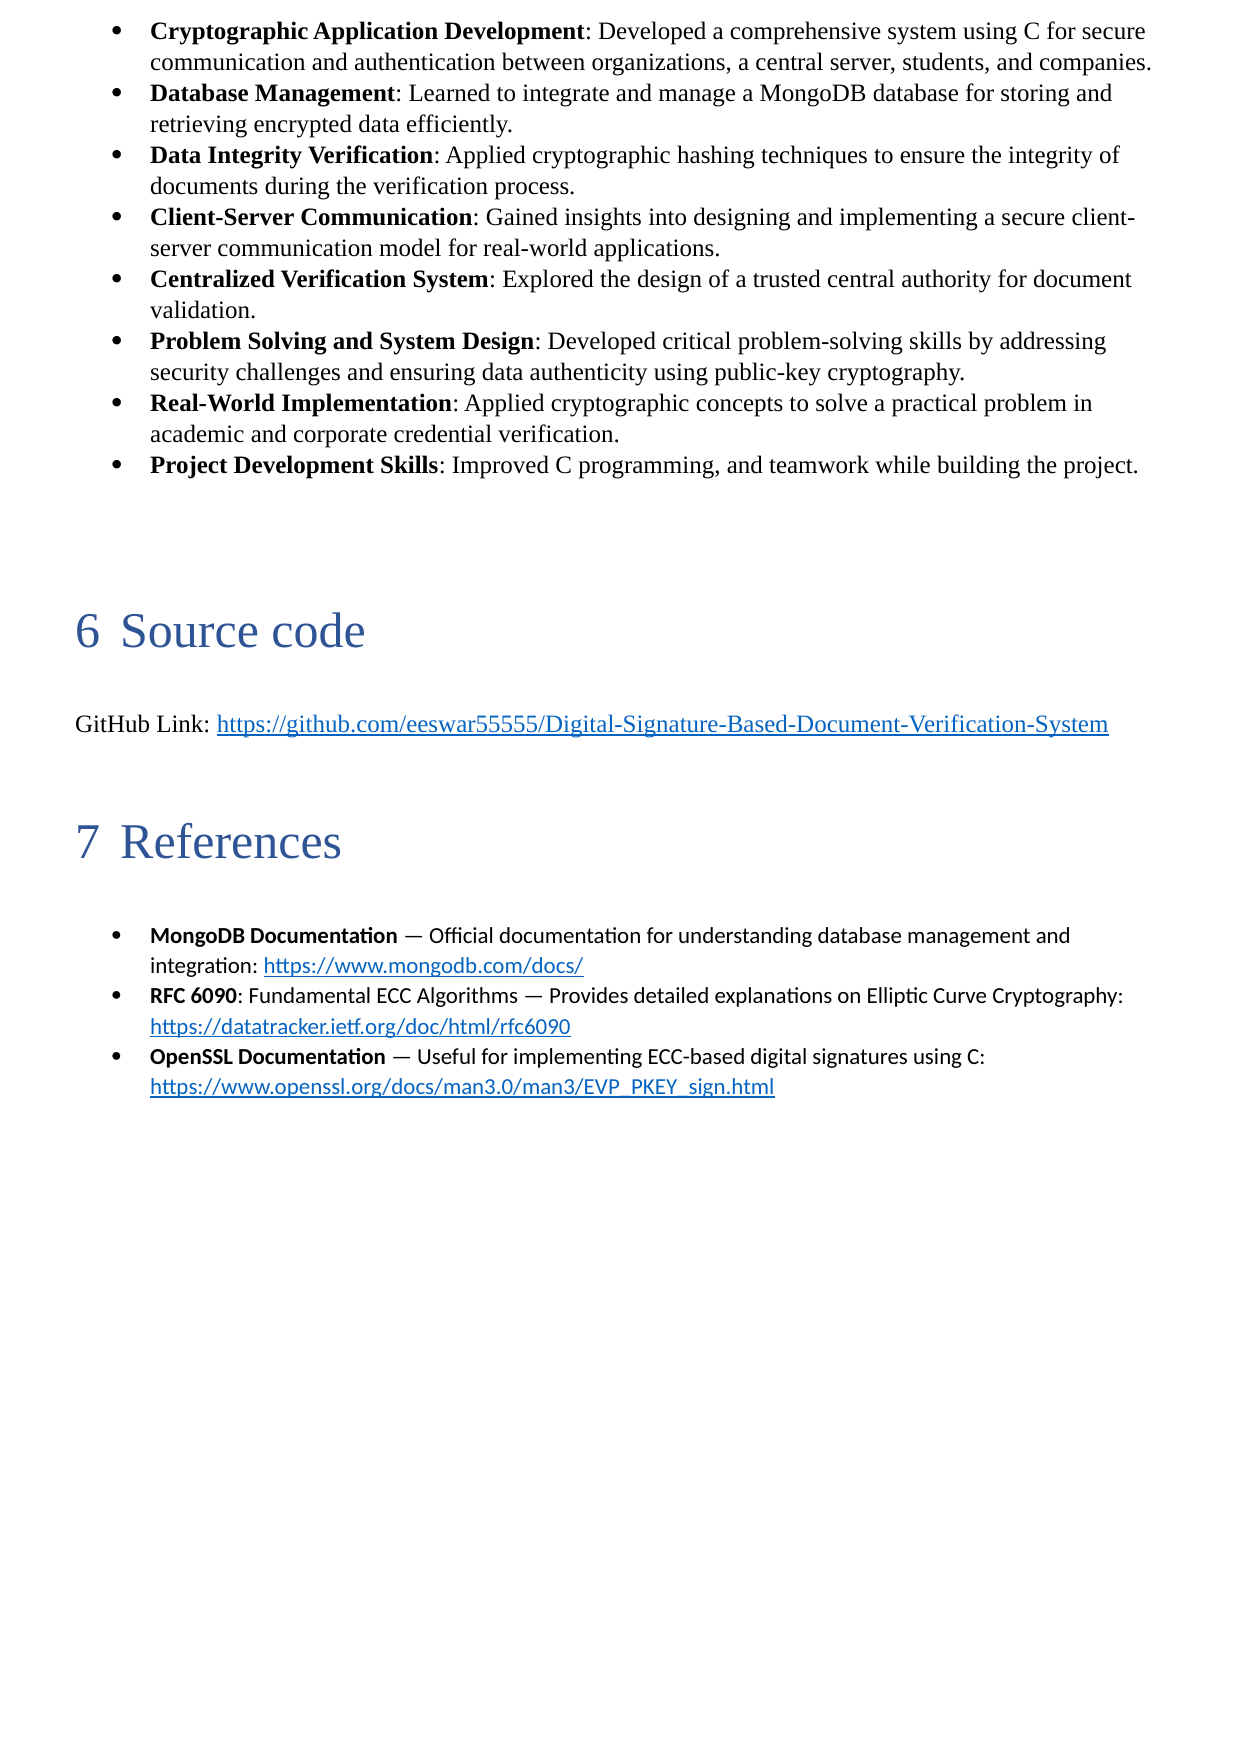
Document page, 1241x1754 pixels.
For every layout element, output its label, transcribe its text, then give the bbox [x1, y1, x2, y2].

list Data Integrity Verification: Applied cryptographic hashing techniques to ensure the integrity of documents during the verification process. [112, 140, 1165, 200]
list Cryptographic Application Development: Developed a comprehensive system using C for secure communication and authentication between organizations, a central server, students, and companies. [112, 16, 1165, 76]
list Centralized Verification System: Explored the design of a trusted central authority for document validation. [112, 264, 1165, 324]
subtitle References [75, 812, 1165, 870]
subtitle Source code [75, 600, 1165, 658]
list MongoDB Documentation — Official documentation for understanding database management and integration: https://www.mongodb.com/docs/ [112, 921, 1165, 979]
text GitHub Link: https://github.com/eeswar55555/Digital-Signature-Based-Document-Verification-System [75, 709, 1165, 738]
list Database Management: Learned to integrate and manage a MongoDB database for storing and retrieving encrypted data efficiently. [112, 78, 1165, 138]
list Problem Solving and System Design: Developed critical problem-solving skills by addressing security challenges and ensuring data authenticity using public-key cryptography. [112, 326, 1165, 386]
list Project Development Skills: Improved C programming, and teamwork while building the project. [112, 451, 1165, 479]
list RFC 6090: Fundamental ECC Algorithms — Provides detailed explanations on Elliptic Curve Cryptography: https://datatracker.ietf.org/doc/html/rfc6090 [112, 982, 1165, 1040]
list Real-World Implementation: Applied cryptographic concepts to solve a practical problem in academic and corporate credential verification. [112, 388, 1165, 448]
list Client-Server Communication: Gained insights into designing and implementing a secure client-server communication model for real-world applications. [112, 202, 1165, 262]
list OpenSSL Documentation — Useful for implementing ECC-based digital signatures using C: https://www.openssl.org/docs/man3.0/man3/EVP_PKEY_sign.html [112, 1042, 1165, 1100]
